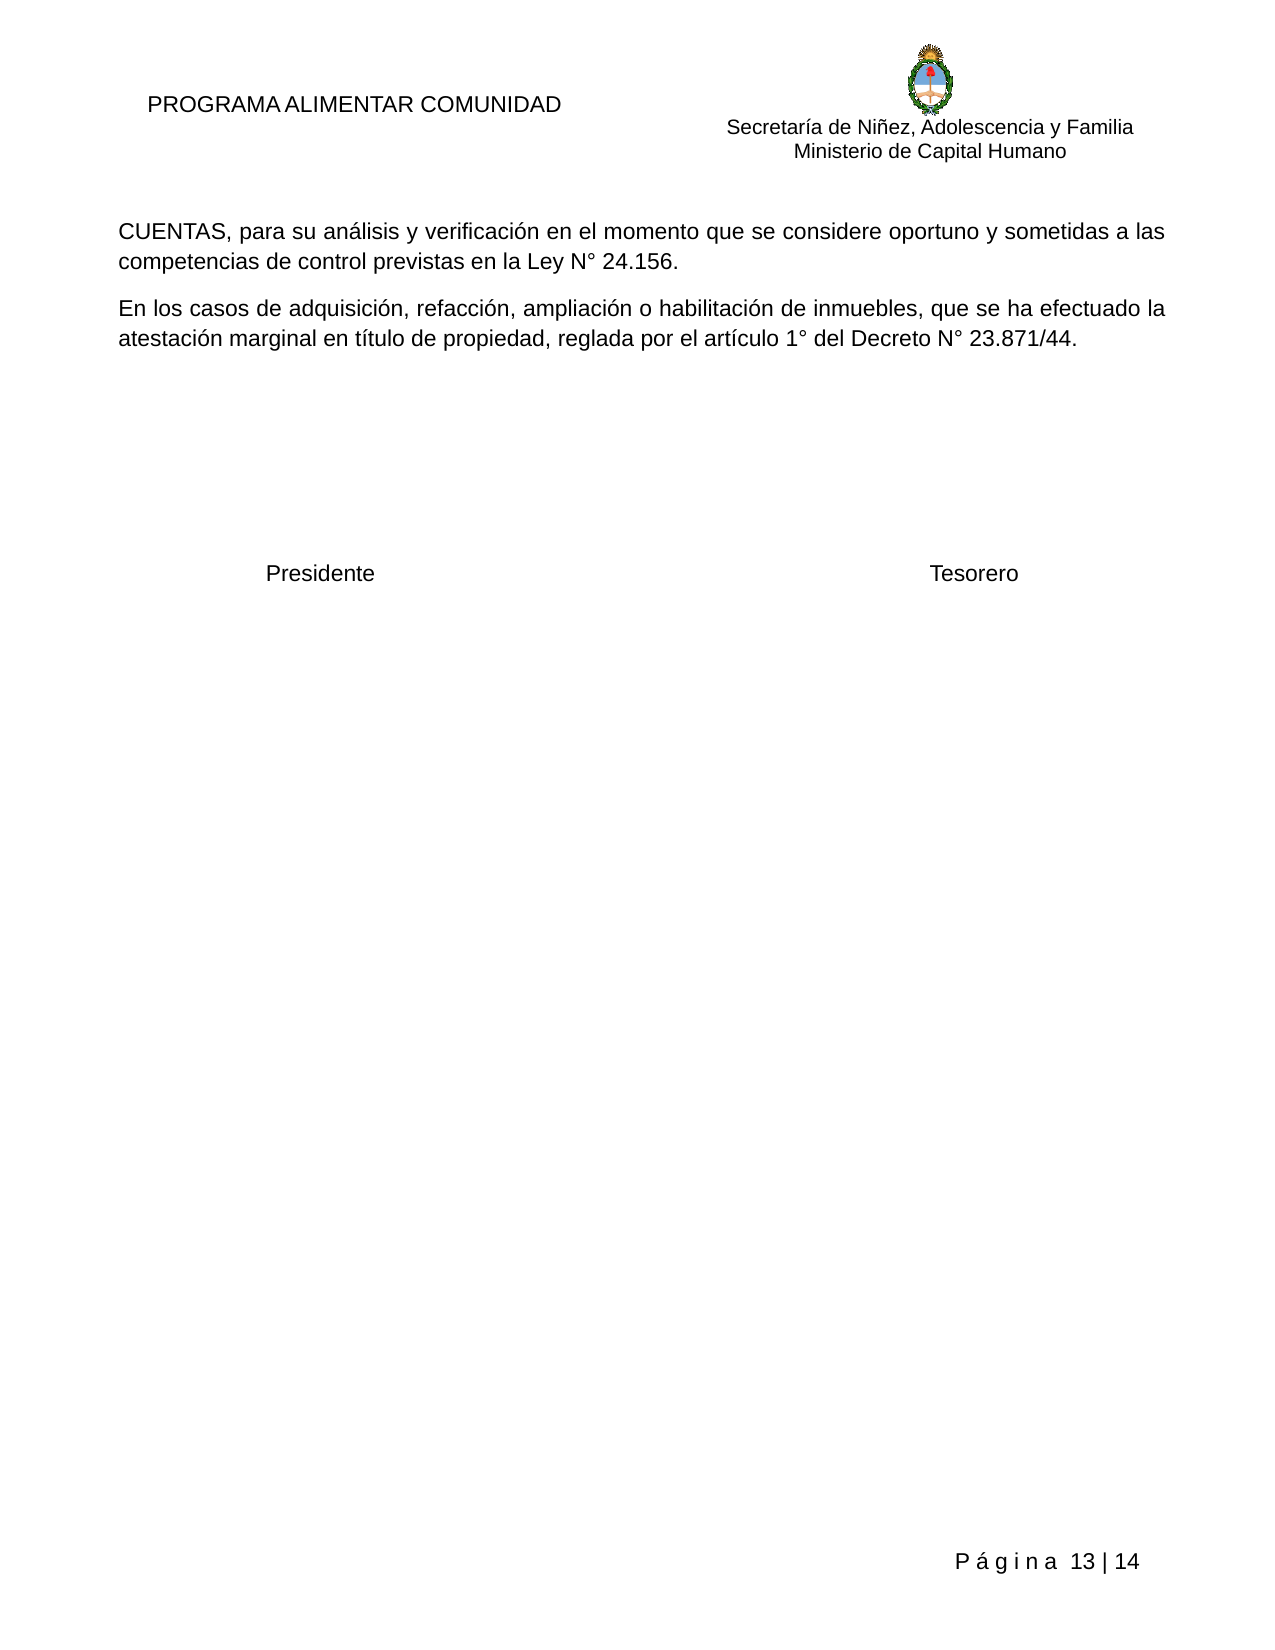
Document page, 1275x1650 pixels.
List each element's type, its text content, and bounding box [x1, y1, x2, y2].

text Presidente Tesorero [192, 560, 1167, 586]
text En los casos de adquisición, refacción, ampliación o habilitación de inmuebles, que se ha efectuado la atestación marginal en título de propiedad, reglada por el artículo 1° del Decreto N° 23.871/44. [118, 295, 1167, 352]
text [118, 218, 1167, 275]
picture [906, 44, 954, 116]
